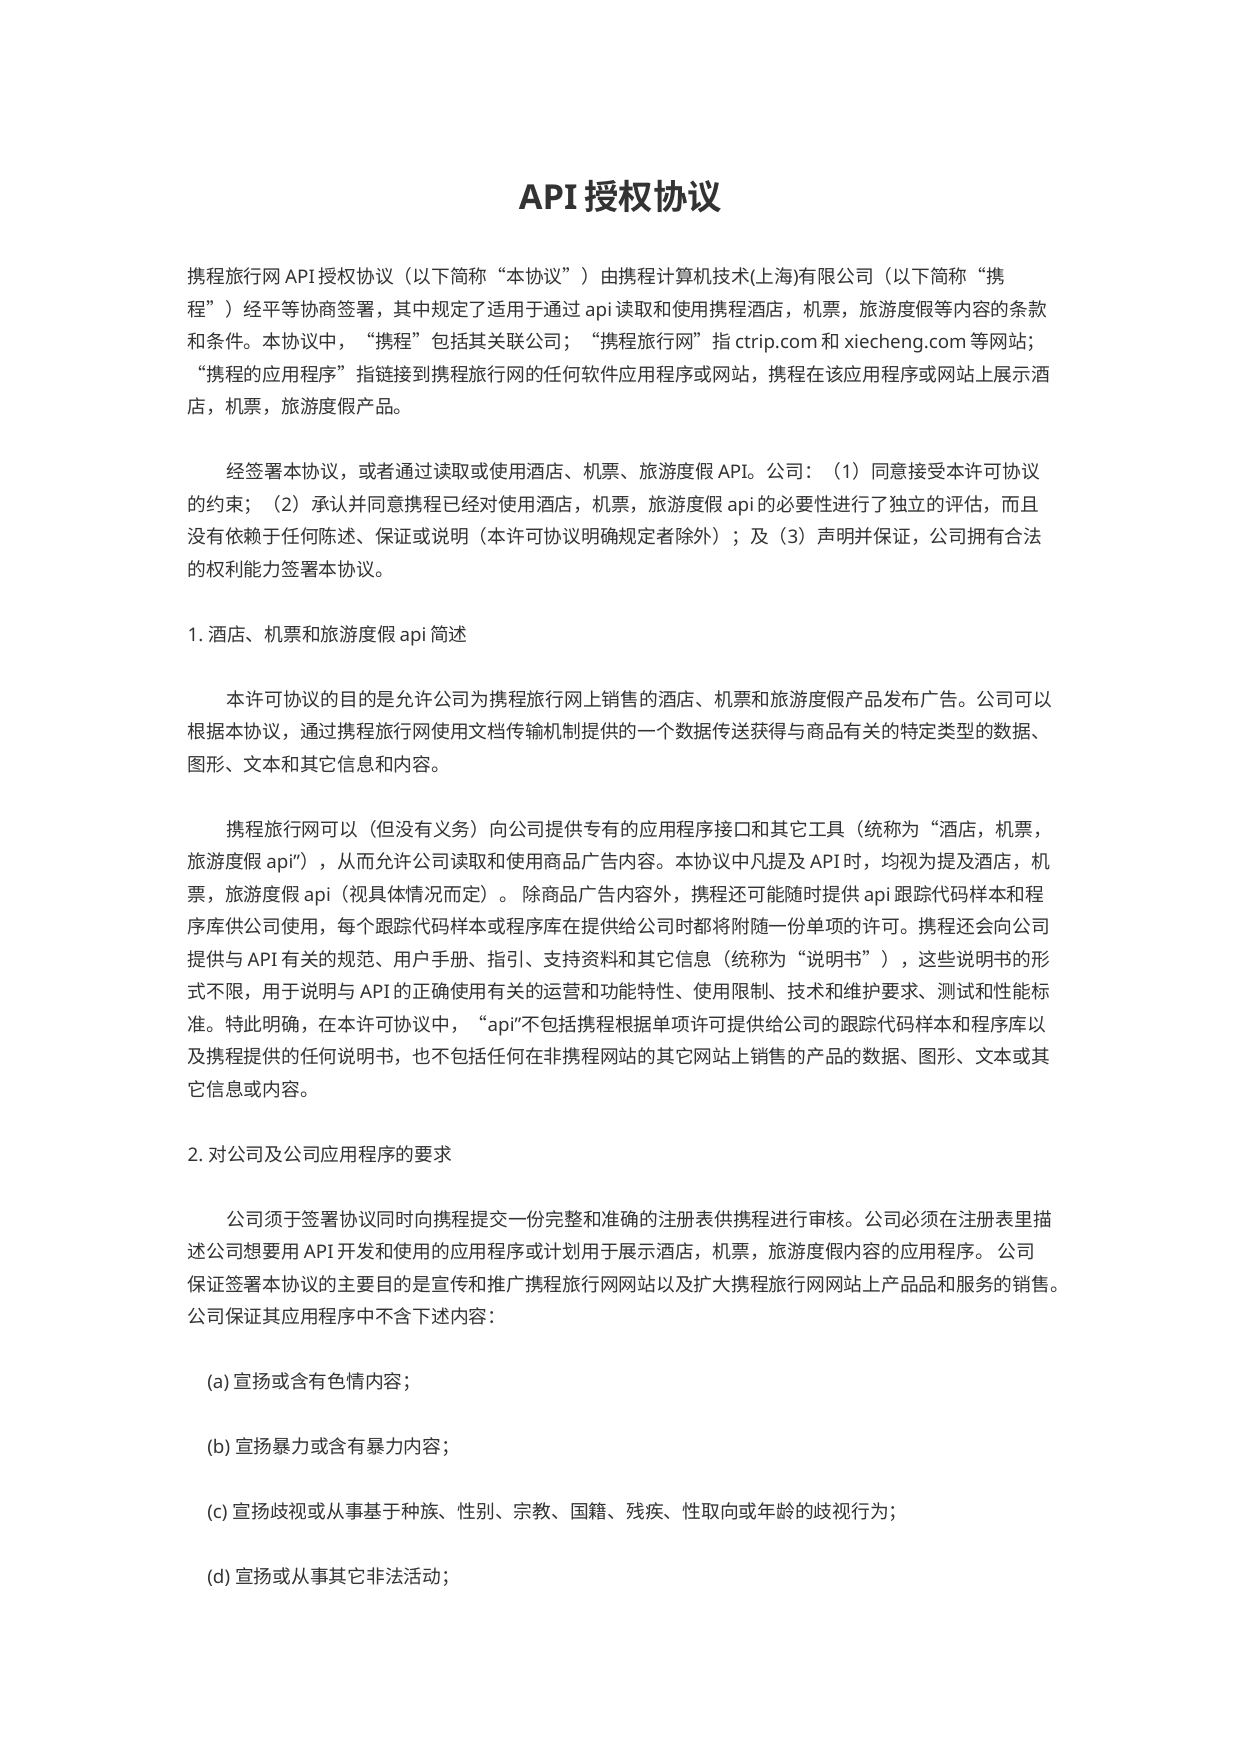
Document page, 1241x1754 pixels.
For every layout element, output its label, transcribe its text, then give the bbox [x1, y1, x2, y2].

text API授权协议 [187, 162, 1053, 227]
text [187, 259, 1053, 1592]
